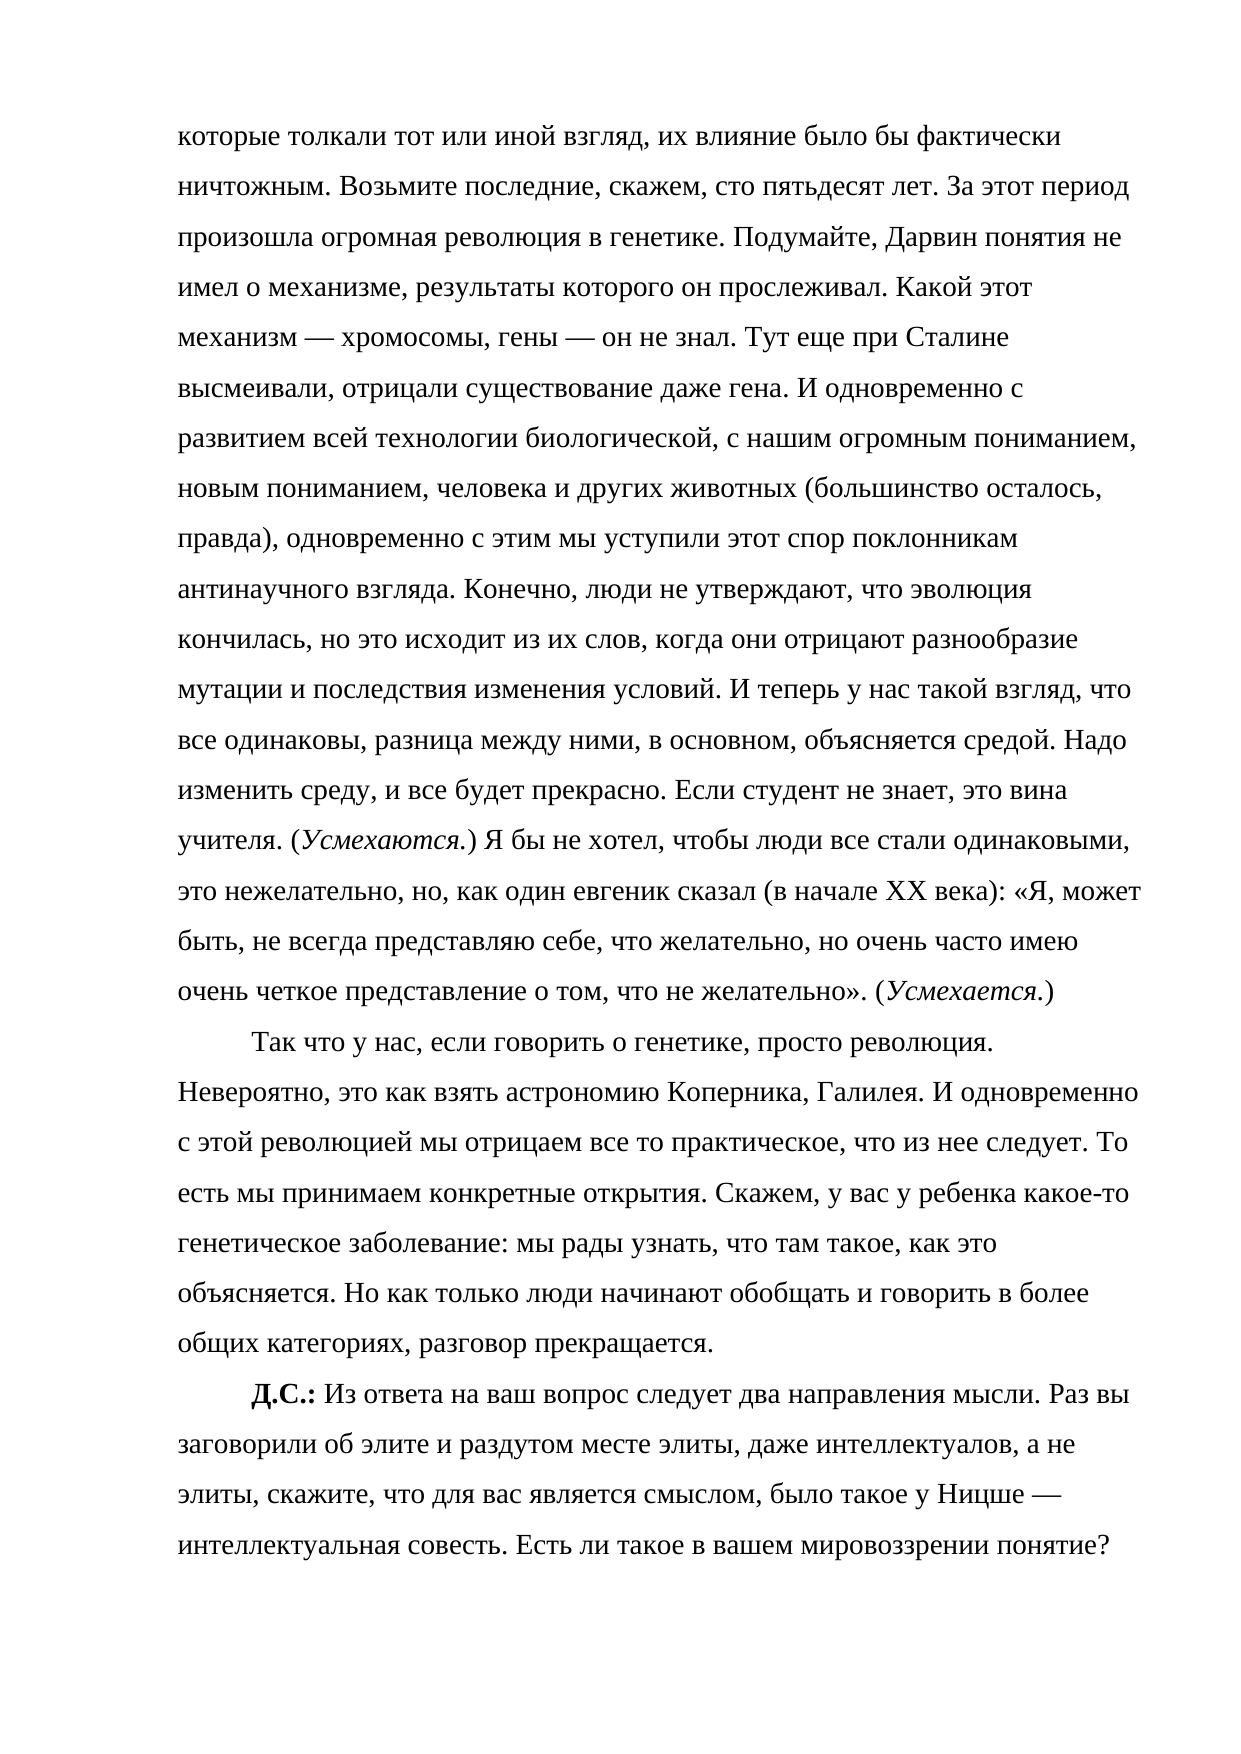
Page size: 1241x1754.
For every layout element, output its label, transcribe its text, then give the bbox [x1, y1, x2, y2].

text Так что у нас, если говорить о генетике, просто революция. Невероятно, это как взять астрономию Коперника, Галилея. И одновременно с этой революцией мы отрицаем все то практическое, что из нее следует. То есть мы принимаем конкретные открытия. Скажем, у вас у ребенка какое-то генетическое заболевание: мы рады узнать, что там такое, как это объясняется. Но как только люди начинают обобщать и говорить в более общих категориях, разговор прекращается. [177, 1024, 1152, 1359]
text Д.С.: Из ответа на ваш вопрос следует два направления мысли. Раз вы заговорили об элите и раздутом месте элиты, даже интеллектуалов, а не элиты, скажите, что для вас является смыслом, было такое у Ницше — интеллектуальная совесть. Есть ли такое в вашем мировоззрении понятие? [177, 1376, 1152, 1560]
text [177, 118, 1152, 1007]
